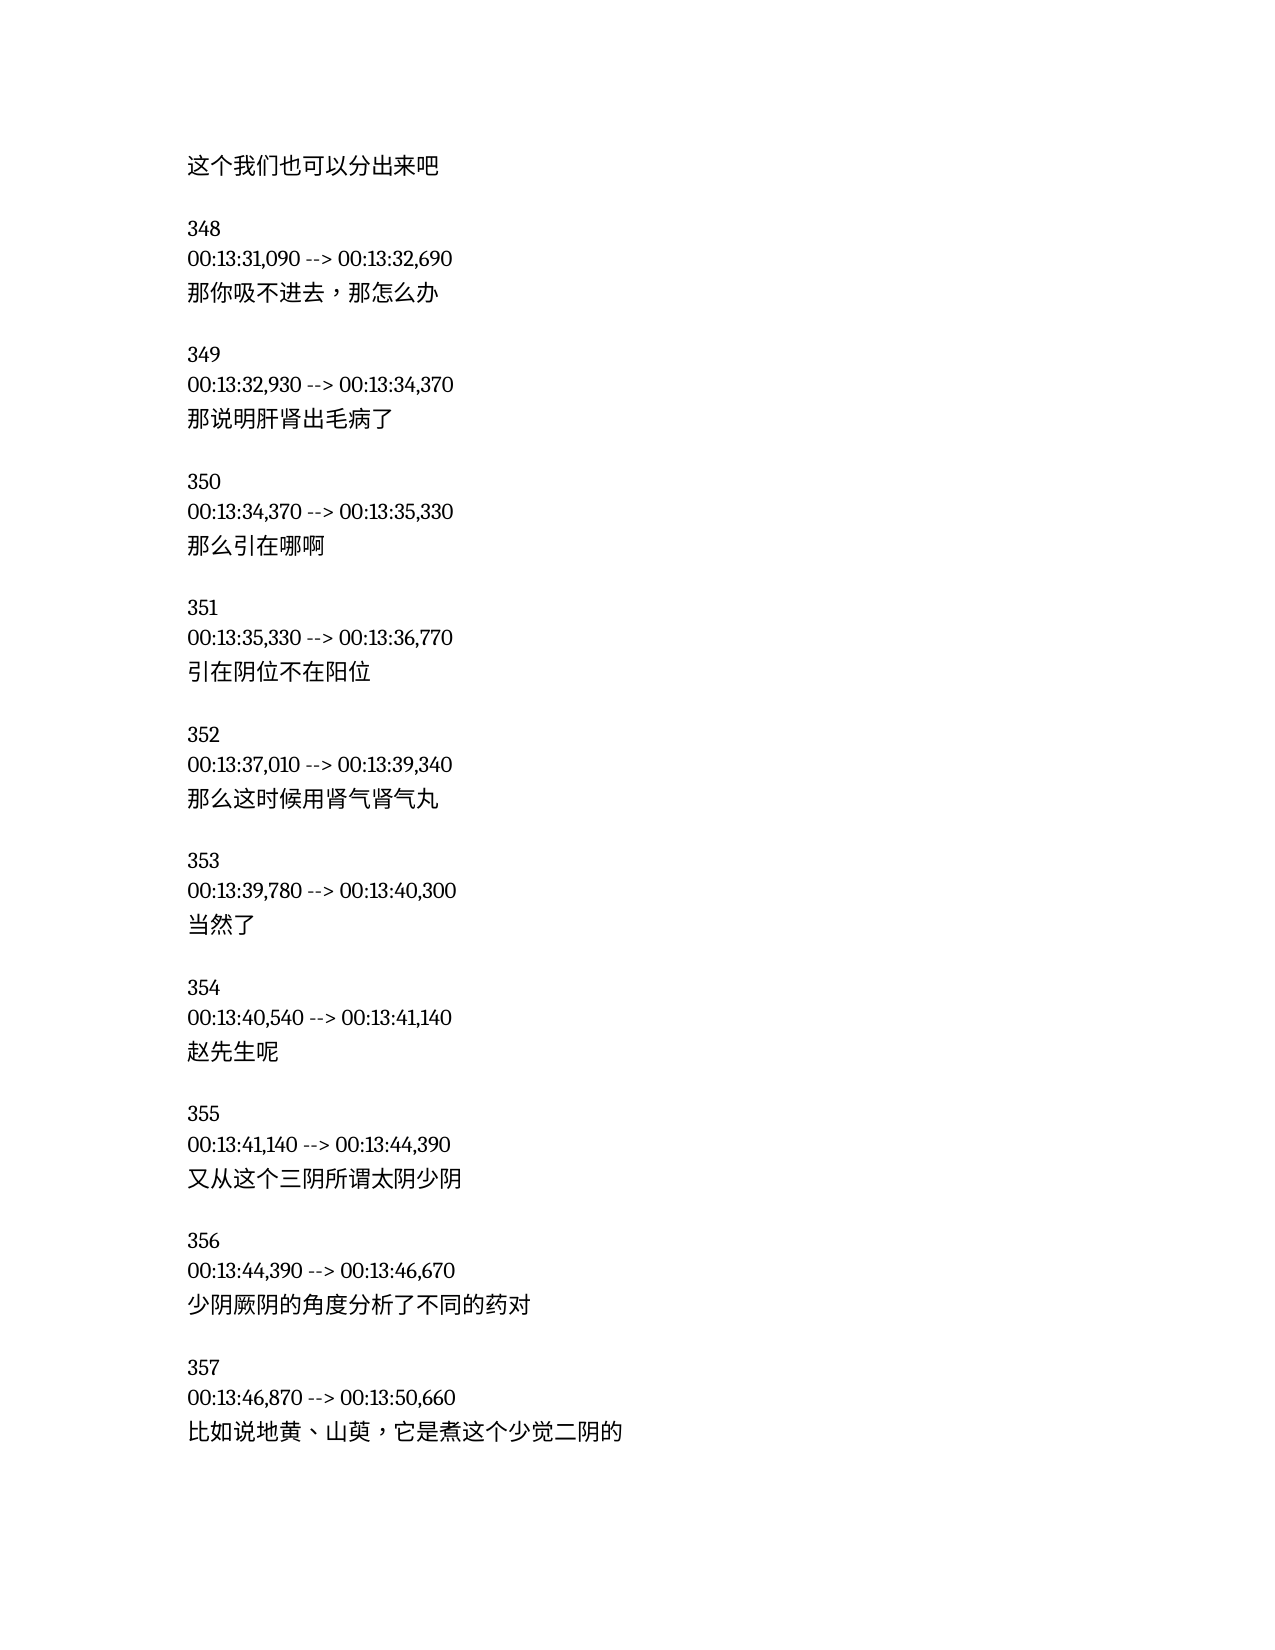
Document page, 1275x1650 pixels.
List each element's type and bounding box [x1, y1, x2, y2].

text [187, 150, 1087, 1477]
